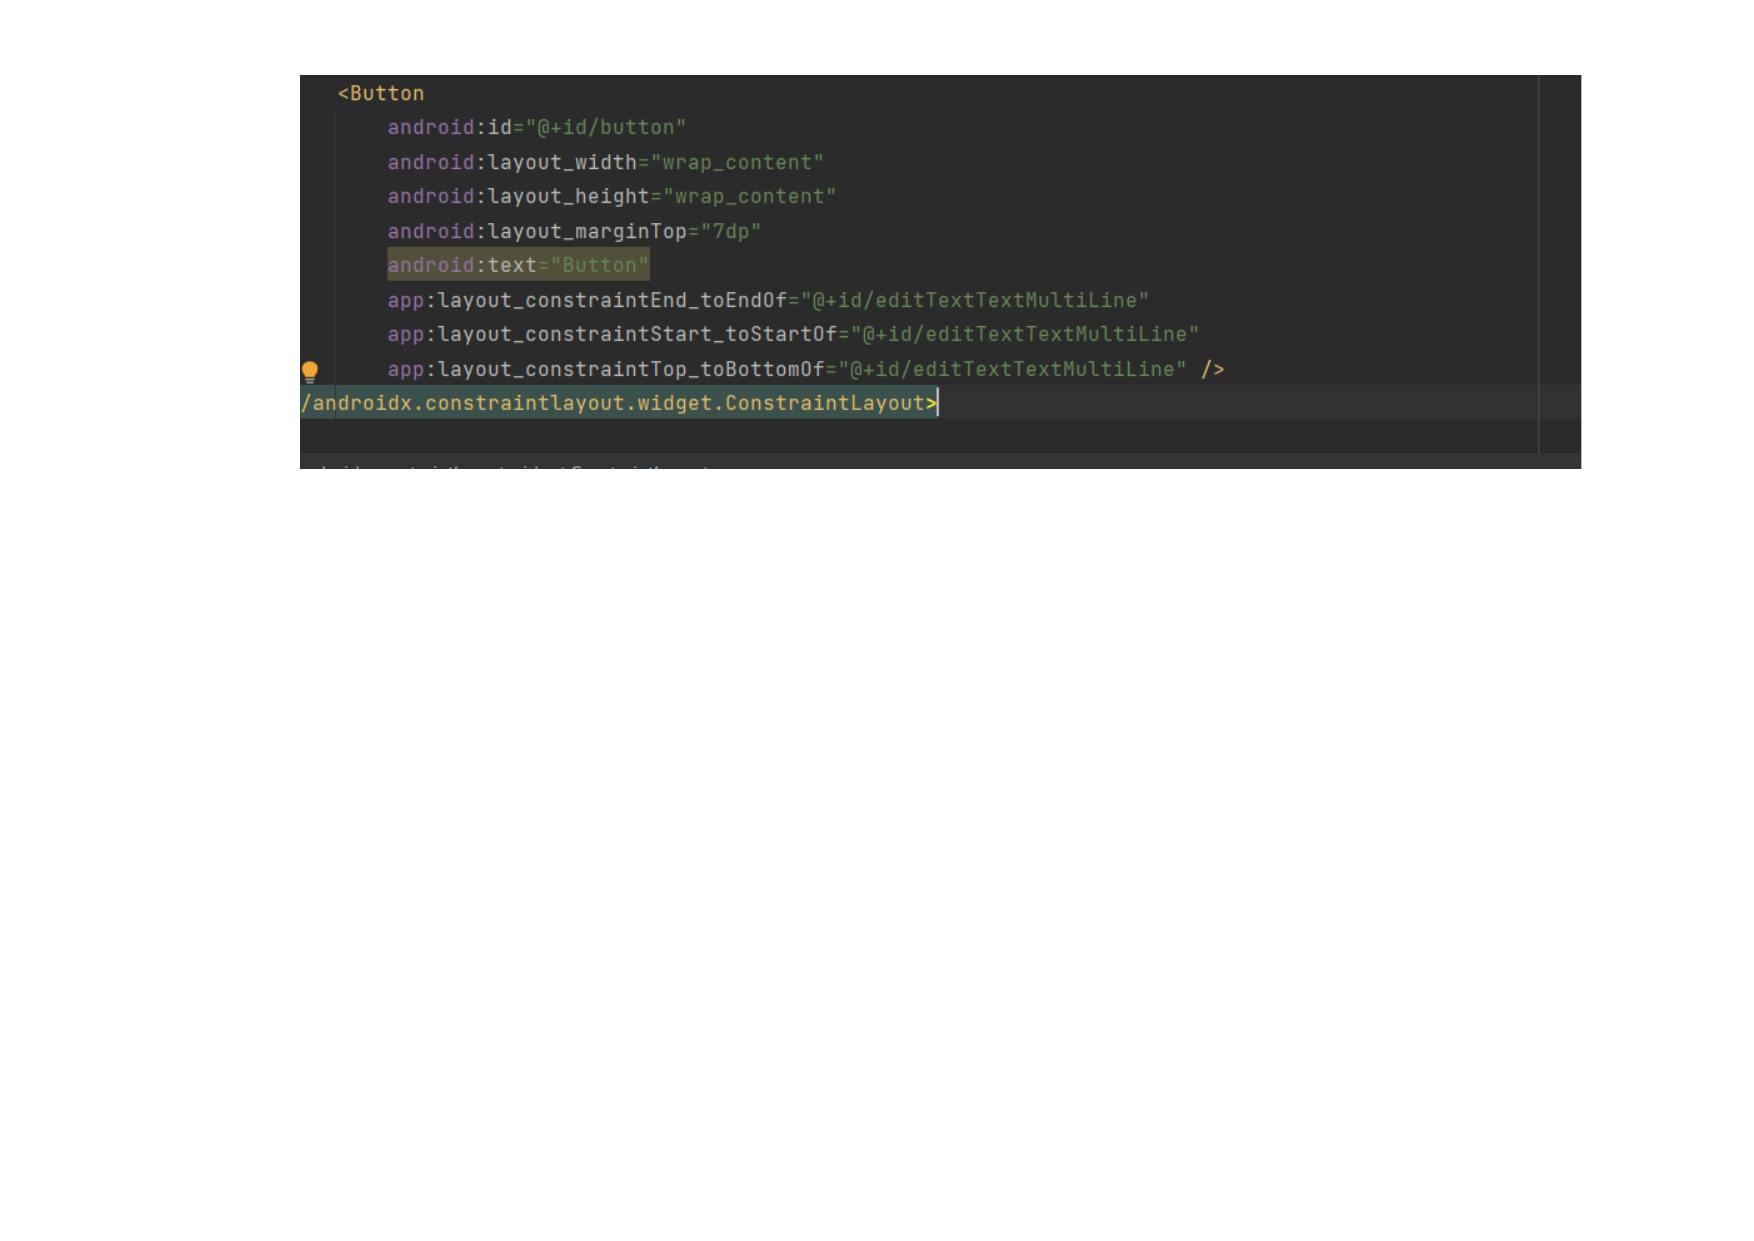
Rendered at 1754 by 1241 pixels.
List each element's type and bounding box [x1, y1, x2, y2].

picture [300, 75, 1582, 469]
